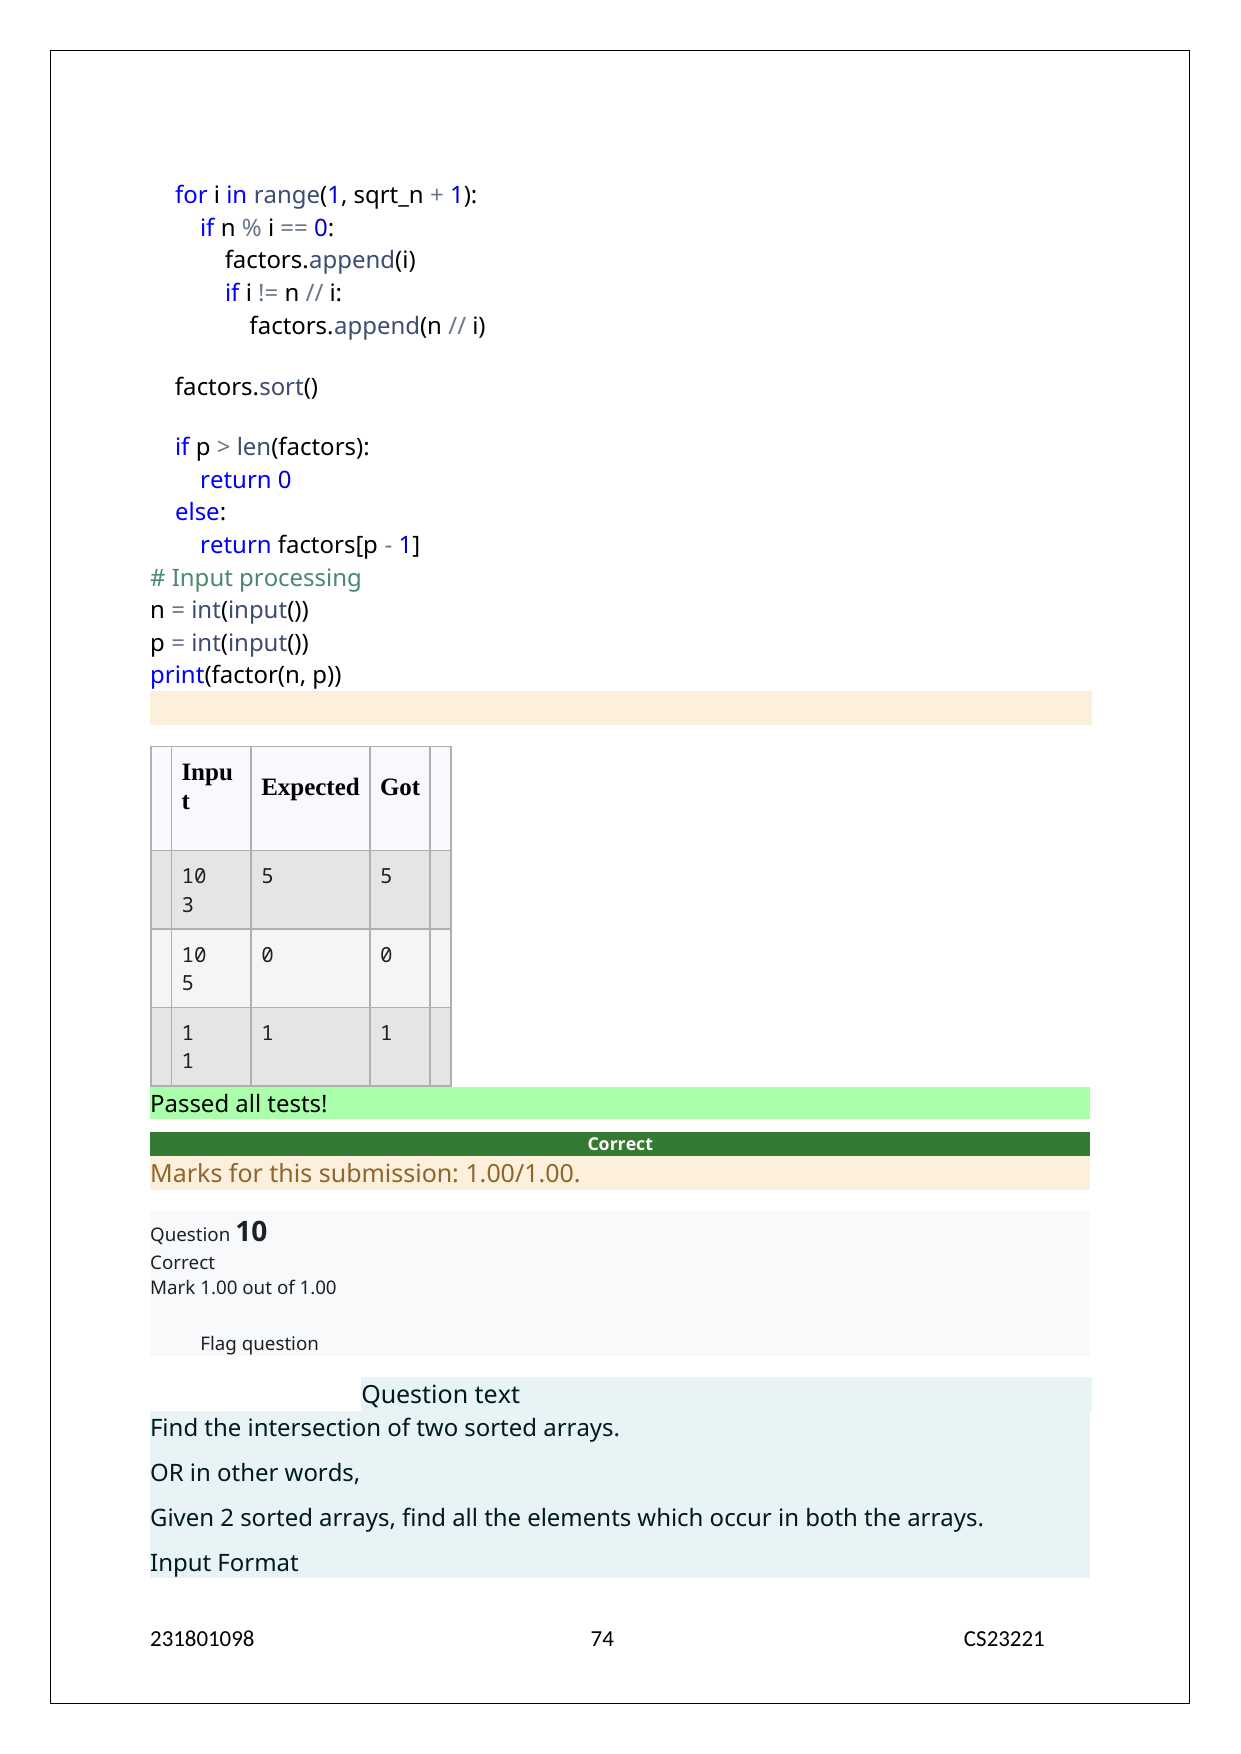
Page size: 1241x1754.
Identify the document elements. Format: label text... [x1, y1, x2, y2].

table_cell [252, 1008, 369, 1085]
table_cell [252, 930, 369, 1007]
text factors.append(i) [150, 243, 1090, 276]
text if i != n // i: [150, 276, 1090, 308]
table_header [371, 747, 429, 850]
text return factors[p - 1] [150, 528, 1090, 560]
text Find the intersection of two sorted arrays. [150, 1411, 1090, 1443]
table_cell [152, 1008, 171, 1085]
text factors.append(n // i) [150, 308, 1090, 341]
text n = int(input()) [150, 593, 1090, 626]
text factors.sort() [150, 369, 1090, 402]
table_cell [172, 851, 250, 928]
text Marks for this submission: 1.00/1.00. [150, 1156, 1090, 1190]
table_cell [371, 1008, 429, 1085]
text Input Format [150, 1546, 1090, 1578]
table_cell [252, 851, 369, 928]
text Question text [361, 1377, 1092, 1411]
text print(factor(n, p)) [150, 658, 1090, 691]
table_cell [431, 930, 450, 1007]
text OR in other words, [150, 1456, 1090, 1488]
text Passed all tests! [150, 1087, 1090, 1119]
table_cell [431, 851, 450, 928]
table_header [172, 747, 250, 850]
text Correct [150, 1249, 1090, 1275]
text for i in range(1, sqrt_n + 1): [150, 178, 1090, 211]
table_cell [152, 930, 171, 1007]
text if p > len(factors): [150, 430, 1090, 463]
text p = int(input()) [150, 626, 1090, 658]
text if n % i == 0: [150, 211, 1090, 243]
text return 0 [150, 463, 1090, 495]
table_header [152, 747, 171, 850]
text Mark 1.00 out of 1.00 [150, 1275, 1090, 1300]
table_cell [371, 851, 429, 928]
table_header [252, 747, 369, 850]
text # Input processing [150, 560, 1090, 593]
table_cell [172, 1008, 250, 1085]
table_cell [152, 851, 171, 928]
text Correct [150, 1132, 1090, 1156]
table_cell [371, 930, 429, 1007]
text Question 10 [150, 1211, 1090, 1249]
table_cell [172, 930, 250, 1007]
text else: [150, 495, 1090, 528]
text Flag question [150, 1300, 1090, 1356]
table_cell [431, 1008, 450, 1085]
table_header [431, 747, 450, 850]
text Given 2 sorted arrays, find all the elements which occur in both the arrays. [150, 1501, 1090, 1533]
